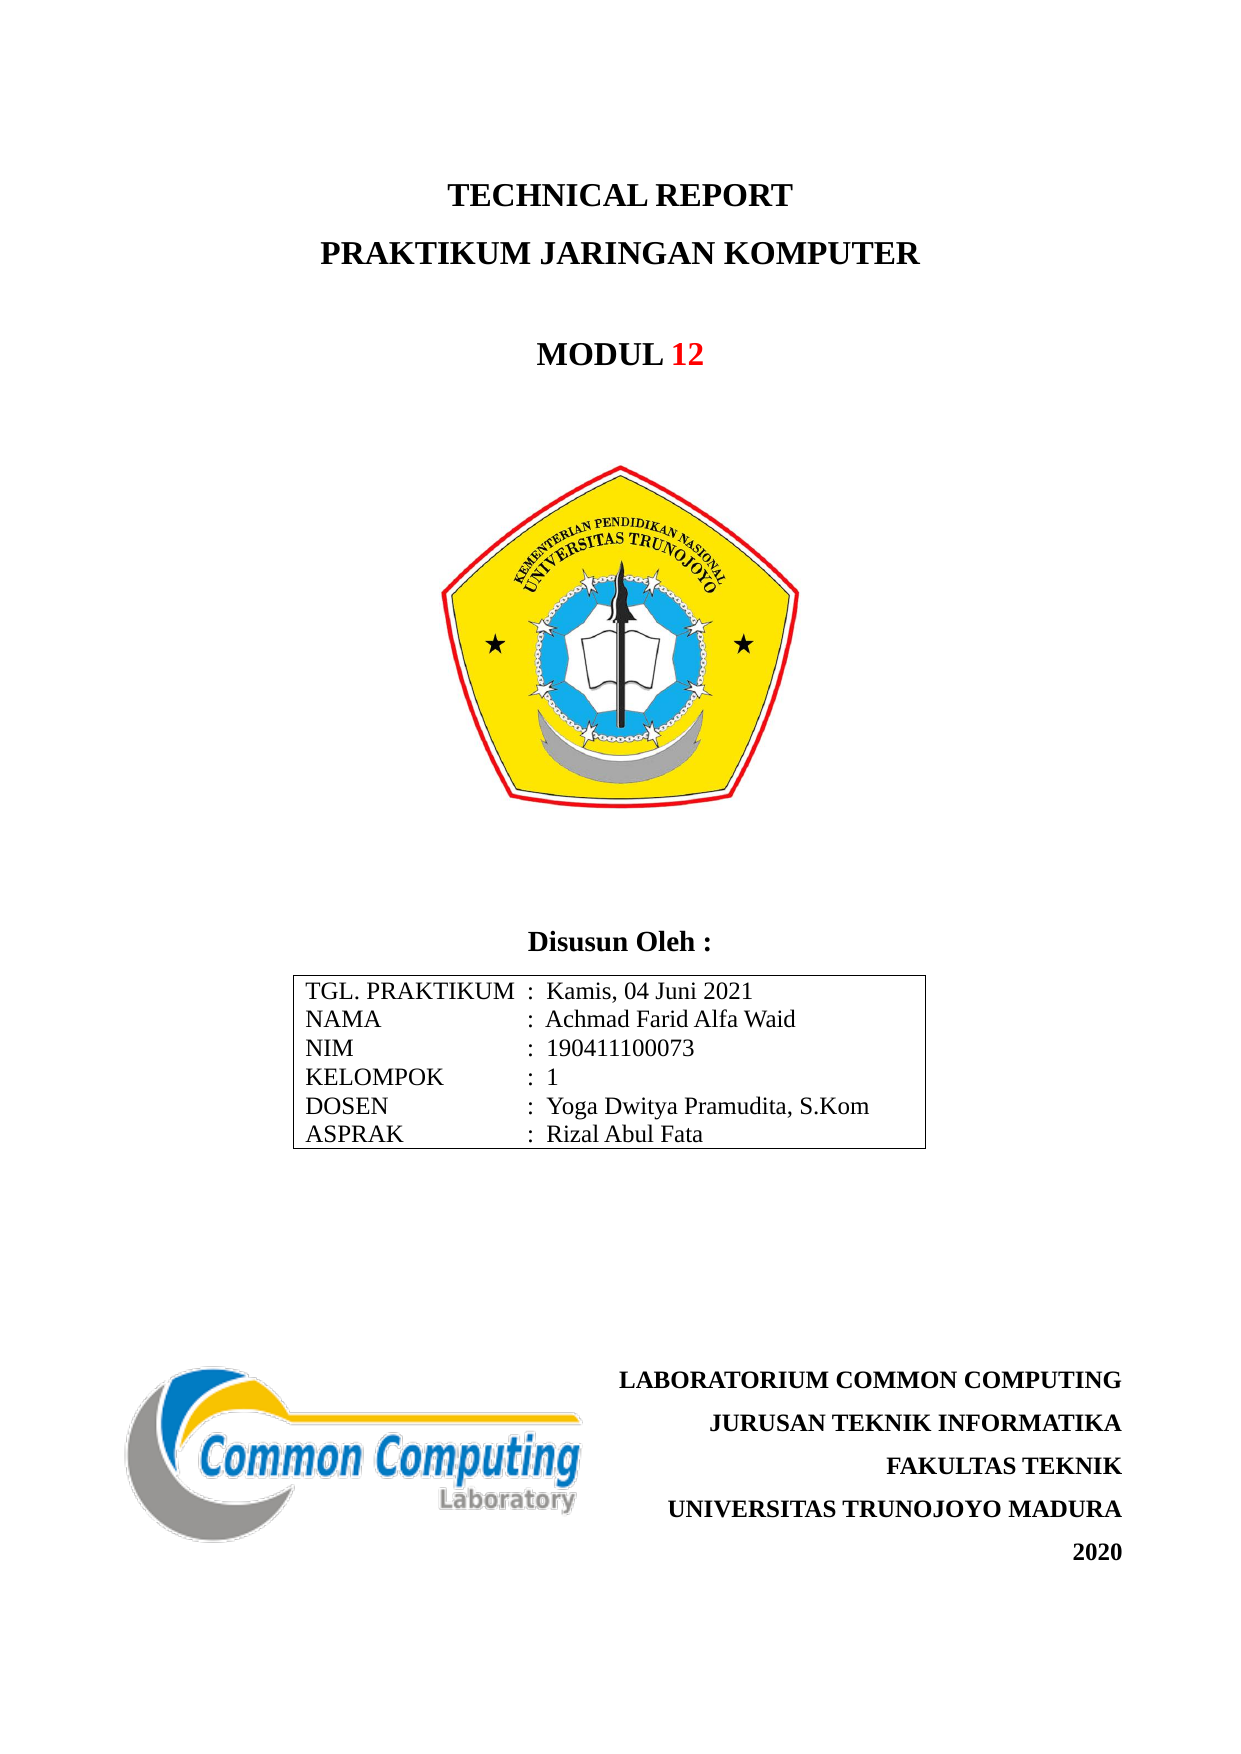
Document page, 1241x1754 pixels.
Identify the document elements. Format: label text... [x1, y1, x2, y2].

picture [439, 463, 801, 810]
text Disusun Oleh : [118, 924, 1122, 958]
text TECHNICAL REPORT [118, 176, 1122, 214]
text LABORATORIUM COMMON COMPUTING [589, 1365, 1122, 1394]
text MODUL 12 [118, 334, 1122, 372]
text PRAKTIKUM JARINGAN KOMPUTER [118, 233, 1122, 271]
table_header TGL. PRAKTIKUM : Kamis, 04 Juni 2021 NAMA : Achmad Farid Alfa Waid NIM : 190411100073 KELOMPOK : 1 DOSEN : Yoga Dwitya Pramudita, S.Kom ASPRAK : Rizal Abul Fata [294, 976, 925, 1148]
text UNIVERSITAS TRUNOJOYO MADURA [589, 1494, 1122, 1523]
picture [119, 1356, 589, 1554]
text JURUSAN TEKNIK INFORMATIKA [589, 1408, 1122, 1437]
text FAKULTAS TEKNIK [589, 1451, 1122, 1480]
text 2020 [118, 1537, 1122, 1566]
